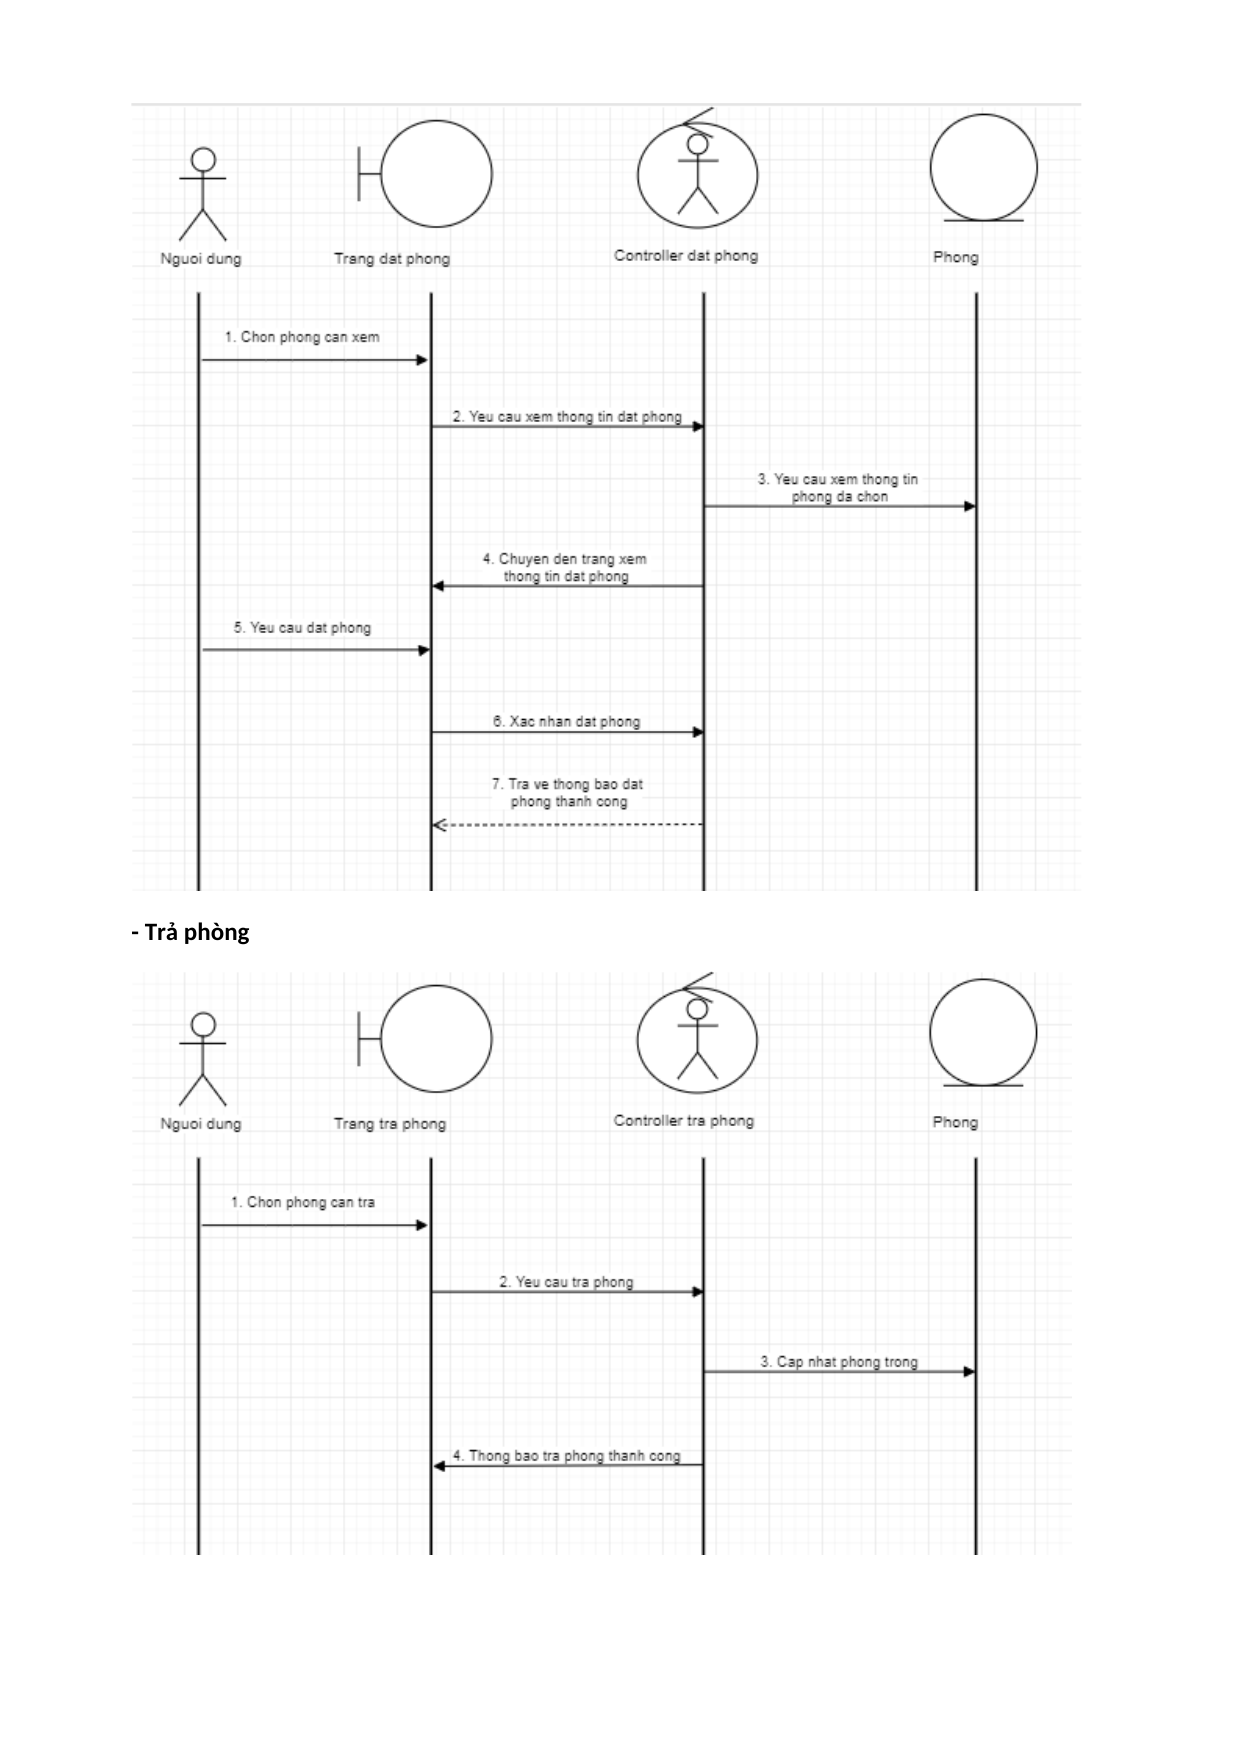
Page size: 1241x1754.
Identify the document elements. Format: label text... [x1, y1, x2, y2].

picture [131, 103, 1082, 891]
picture [131, 971, 1072, 1555]
text - Trả phòng [131, 916, 1090, 946]
